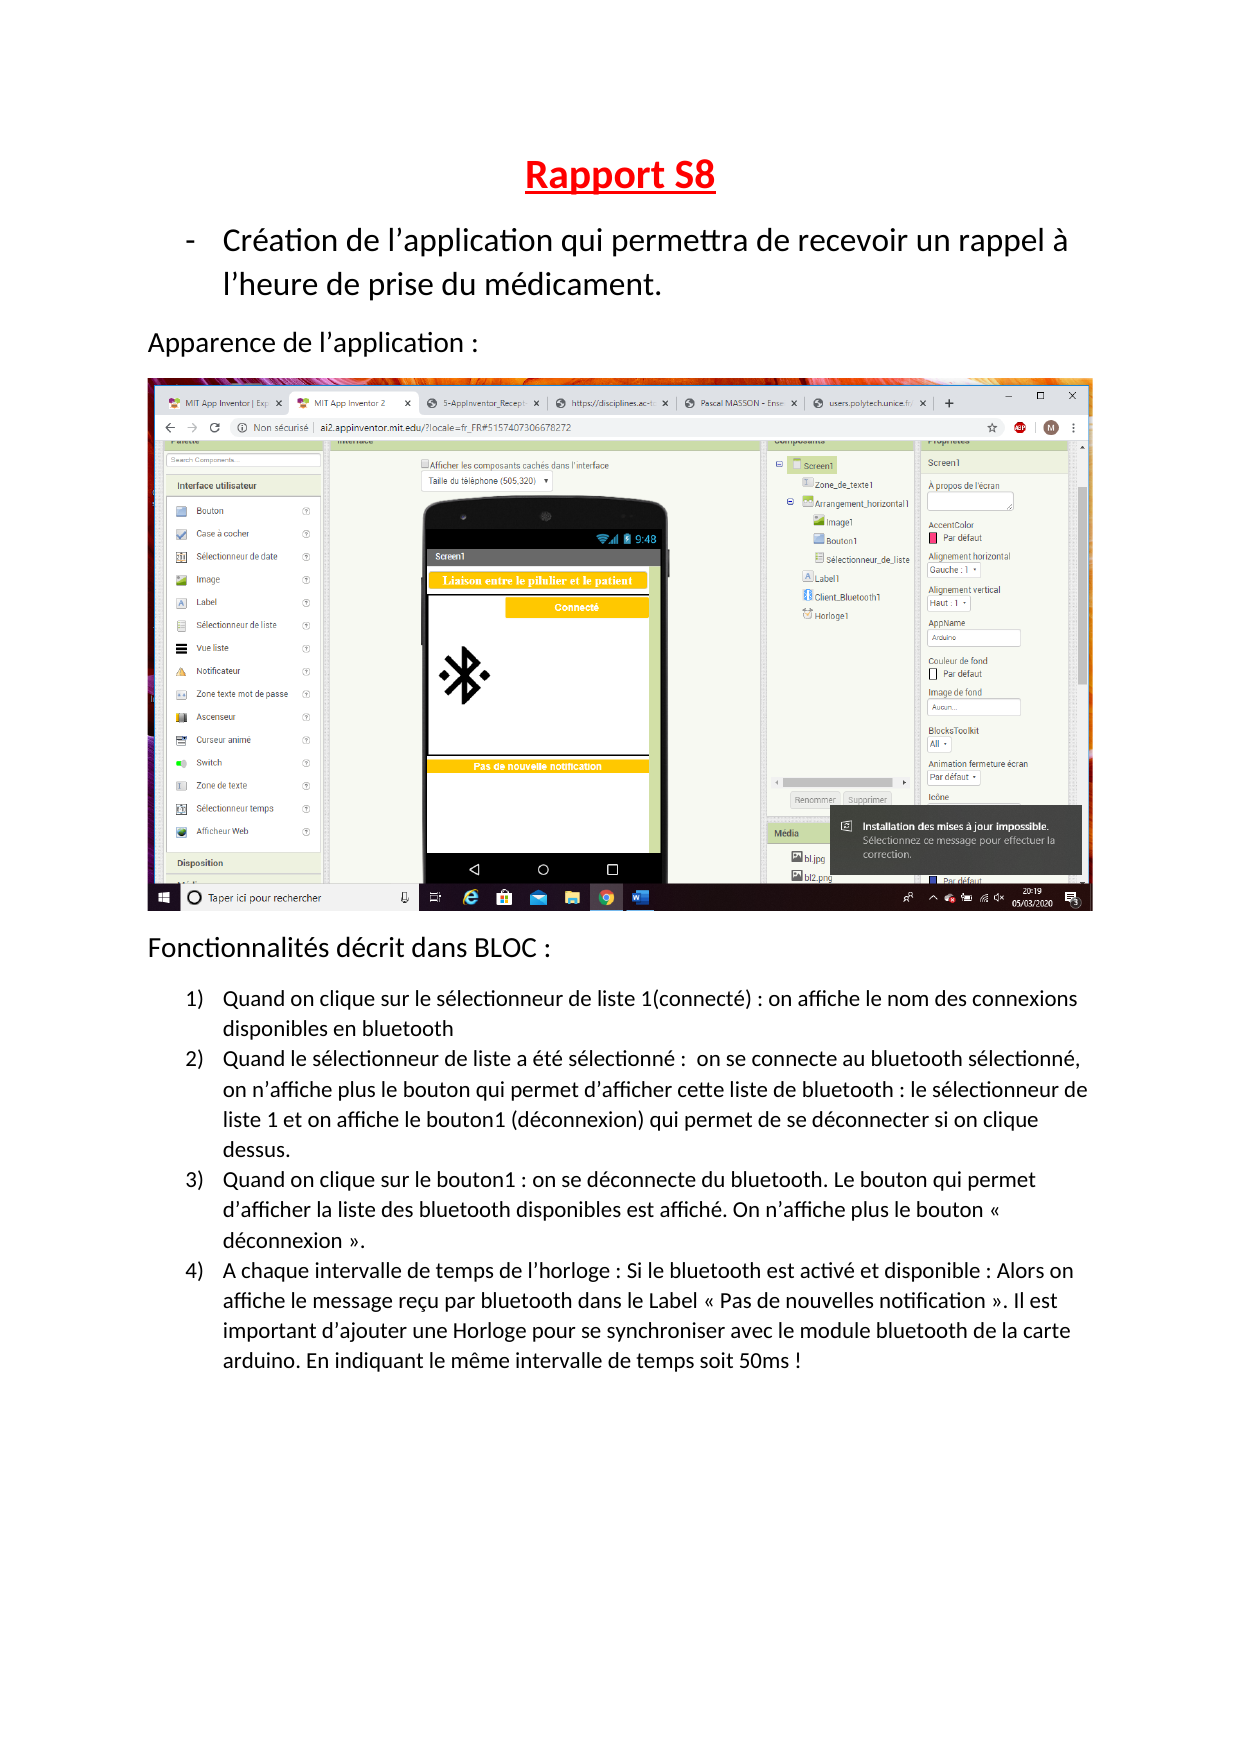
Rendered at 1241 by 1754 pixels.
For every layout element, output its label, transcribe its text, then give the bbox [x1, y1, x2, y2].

picture [147, 378, 1093, 911]
list Quand le sélectionneur de liste a été sélectionné : on se connecte au bluetooth sélectionné, on n’affiche plus le bouton qui permet d’afficher cette liste de bluetooth : le sélectionneur de liste 1 et on affiche le bouton1 (déconnexion) qui permet de se déconnecter si on clique dessus. [185, 1044, 1093, 1163]
list Quand on clique sur le bouton1 : on se déconnecte du bluetooth. Le bouton qui permet d’afficher la liste des bluetooth disponibles est affiché. On n’affiche plus le bouton « déconnexion ». [185, 1165, 1093, 1254]
text Fonctionnalités décrit dans BLOC : [148, 929, 1093, 964]
list Création de l’application qui permettra de recevoir un rappel à l’heure de prise du médicament. [185, 219, 1093, 304]
list Quand on clique sur le sélectionneur de liste 1(connecté) : on affiche le nom des connexions disponibles en bluetooth [185, 984, 1093, 1042]
text Apparence de l’application : [148, 324, 1093, 359]
text Rapport S8 [148, 148, 1093, 198]
list A chaque intervalle de temps de l’horloge : Si le bluetooth est activé et disponible : Alors on affiche le message reçu par bluetooth dans le Label « Pas de nouvelles notification ». Il est important d’ajouter une Horloge pour se synchroniser avec le module bluetooth de la carte arduino. En indiquant le même intervalle de temps soit 50ms ! [185, 1256, 1093, 1374]
